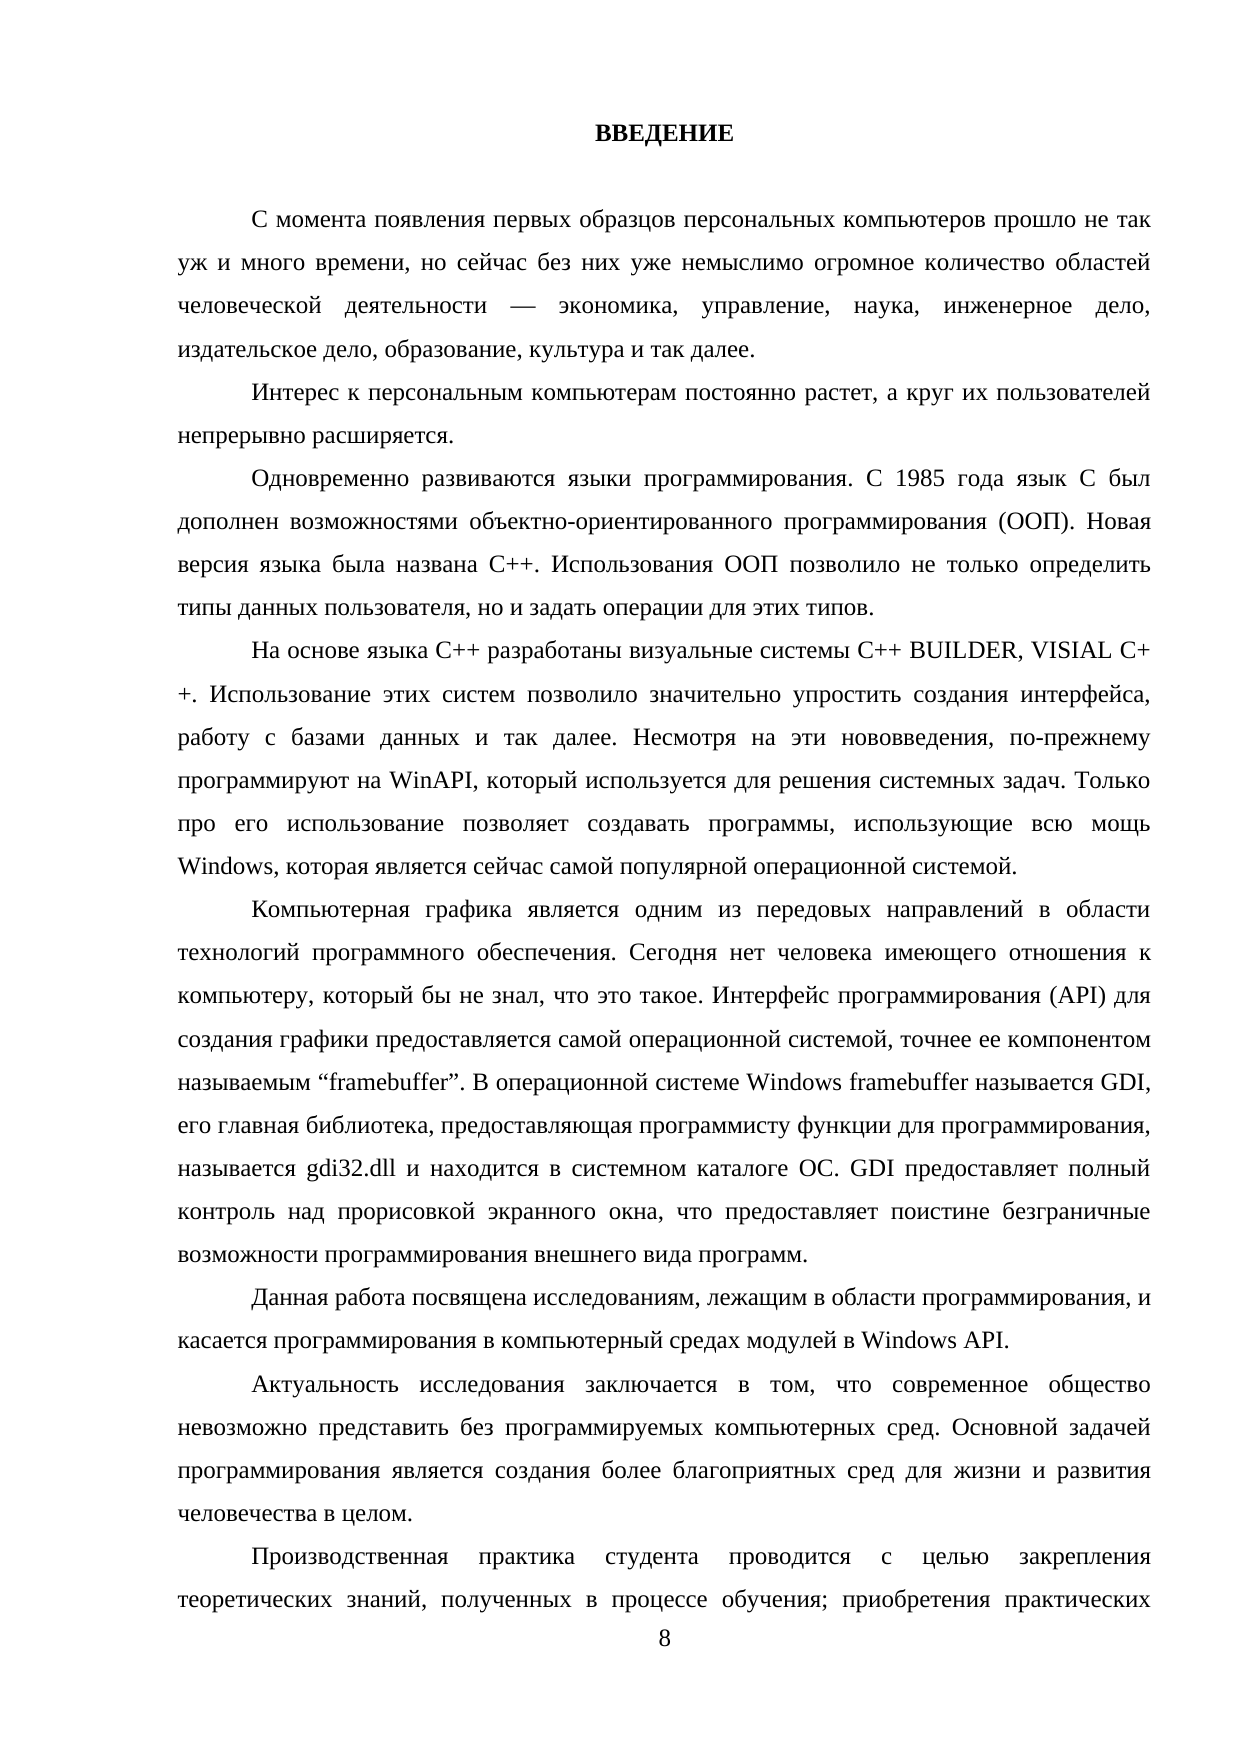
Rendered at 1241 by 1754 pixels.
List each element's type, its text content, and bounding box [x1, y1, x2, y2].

subtitle ВВЕДЕНИЕ [177, 118, 1152, 147]
text Компьютерная графика является одним из передовых направлений в области технологий программного обеспечения. Сегодня нет человека имеющего отношения к компьютеру, который бы не знал, что это такое. Интерфейс программирования (API) для создания графики предоставляется самой операционной системой, точнее ее компонентом называемым “framebuffer”. В операционной системе Windows framebuffer называется GDI, его главная библиотека, предоставляющая программисту функции для программирования, называется gdi32.dll и находится в системном каталоге ОС. GDI предоставляет полный контроль над прорисовкой экранного окна, что предоставляет поистине безграничные возможности программирования внешнего вида программ. [177, 894, 1152, 1268]
text Одновременно развиваются языки программирования. С 1985 года язык С был дополнен возможностями объектно-ориентированного программирования (ООП). Новая версия языка была названа С++. Использования ООП позволило не только определить типы данных пользователя, но и задать операции для этих типов. [177, 463, 1152, 621]
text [177, 1541, 1152, 1613]
text Интерес к персональным компьютерам постоянно растет, а круг их пользователей непрерывно расширяется. [177, 377, 1152, 449]
text На основе языка С++ разработаны визуальные системы С++ BUILDER, VISIAL C++. Использование этих систем позволило значительно упростить создания интерфейса, работу с базами данных и так далее. Несмотря на эти нововведения, по-прежнему программируют на WinAPI, который используется для решения системных задач. Только про его использование позволяет создавать программы, использующие всю мощь Windows, которая является сейчас самой популярной операционной системой. [177, 636, 1152, 880]
text С момента появления первых образцов персональных компьютеров прошло не так уж и много времени, но сейчас без них уже немыслимо огромное количество областей человеческой деятельности — экономика, управление, наука, инженерное дело, издательское дело, образование, культура и так далее. [177, 204, 1152, 362]
text Данная работа посвящена исследованиям, лежащим в области программирования, и касается программирования в компьютерный средах модулей в Windows API. [177, 1282, 1152, 1354]
text Актуальность исследования заключается в том, что современное общество невозможно представить без программируемых компьютерных сред. Основной задачей программирования является создания более благоприятных сред для жизни и развития человечества в целом. [177, 1369, 1152, 1527]
